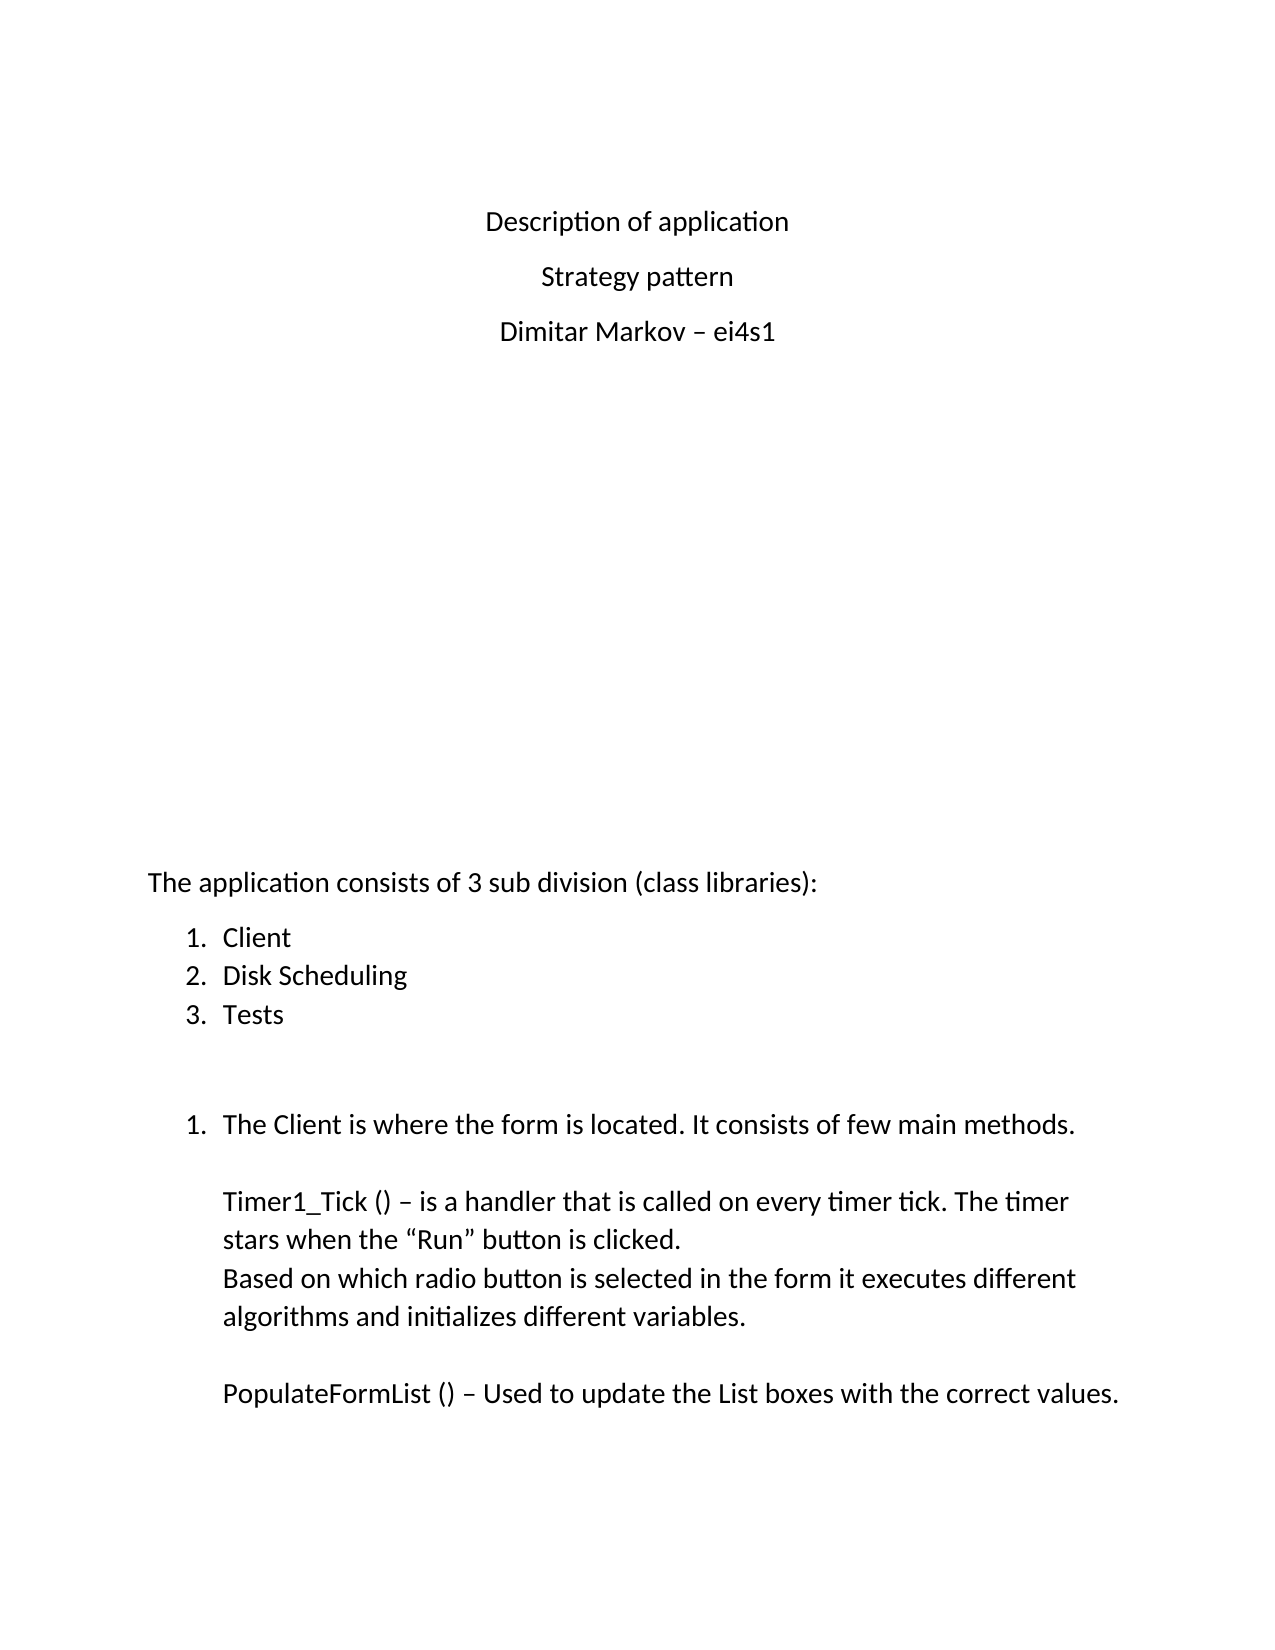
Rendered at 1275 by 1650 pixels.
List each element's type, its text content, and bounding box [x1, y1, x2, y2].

list Disk Scheduling [185, 957, 1127, 993]
list Timer1_Tick () – is a handler that is called on every timer tick. The timer stars when the “Run” button is clicked. [223, 1183, 1127, 1257]
list PopulateFormList () – Used to update the List boxes with the correct values. [223, 1375, 1127, 1411]
text Description of application [148, 203, 1127, 238]
list The Client is where the form is located. It consists of few main methods. [185, 1106, 1127, 1142]
text Dimitar Markov – ei4s1 [148, 313, 1127, 348]
list Client [185, 919, 1127, 955]
list Tests [185, 996, 1127, 1032]
text Strategy pattern [148, 258, 1127, 293]
text The application consists of 3 sub division (class libraries): [148, 864, 1127, 899]
list Based on which radio button is selected in the form it executes different algorithms and initializes different variables. [223, 1260, 1127, 1334]
